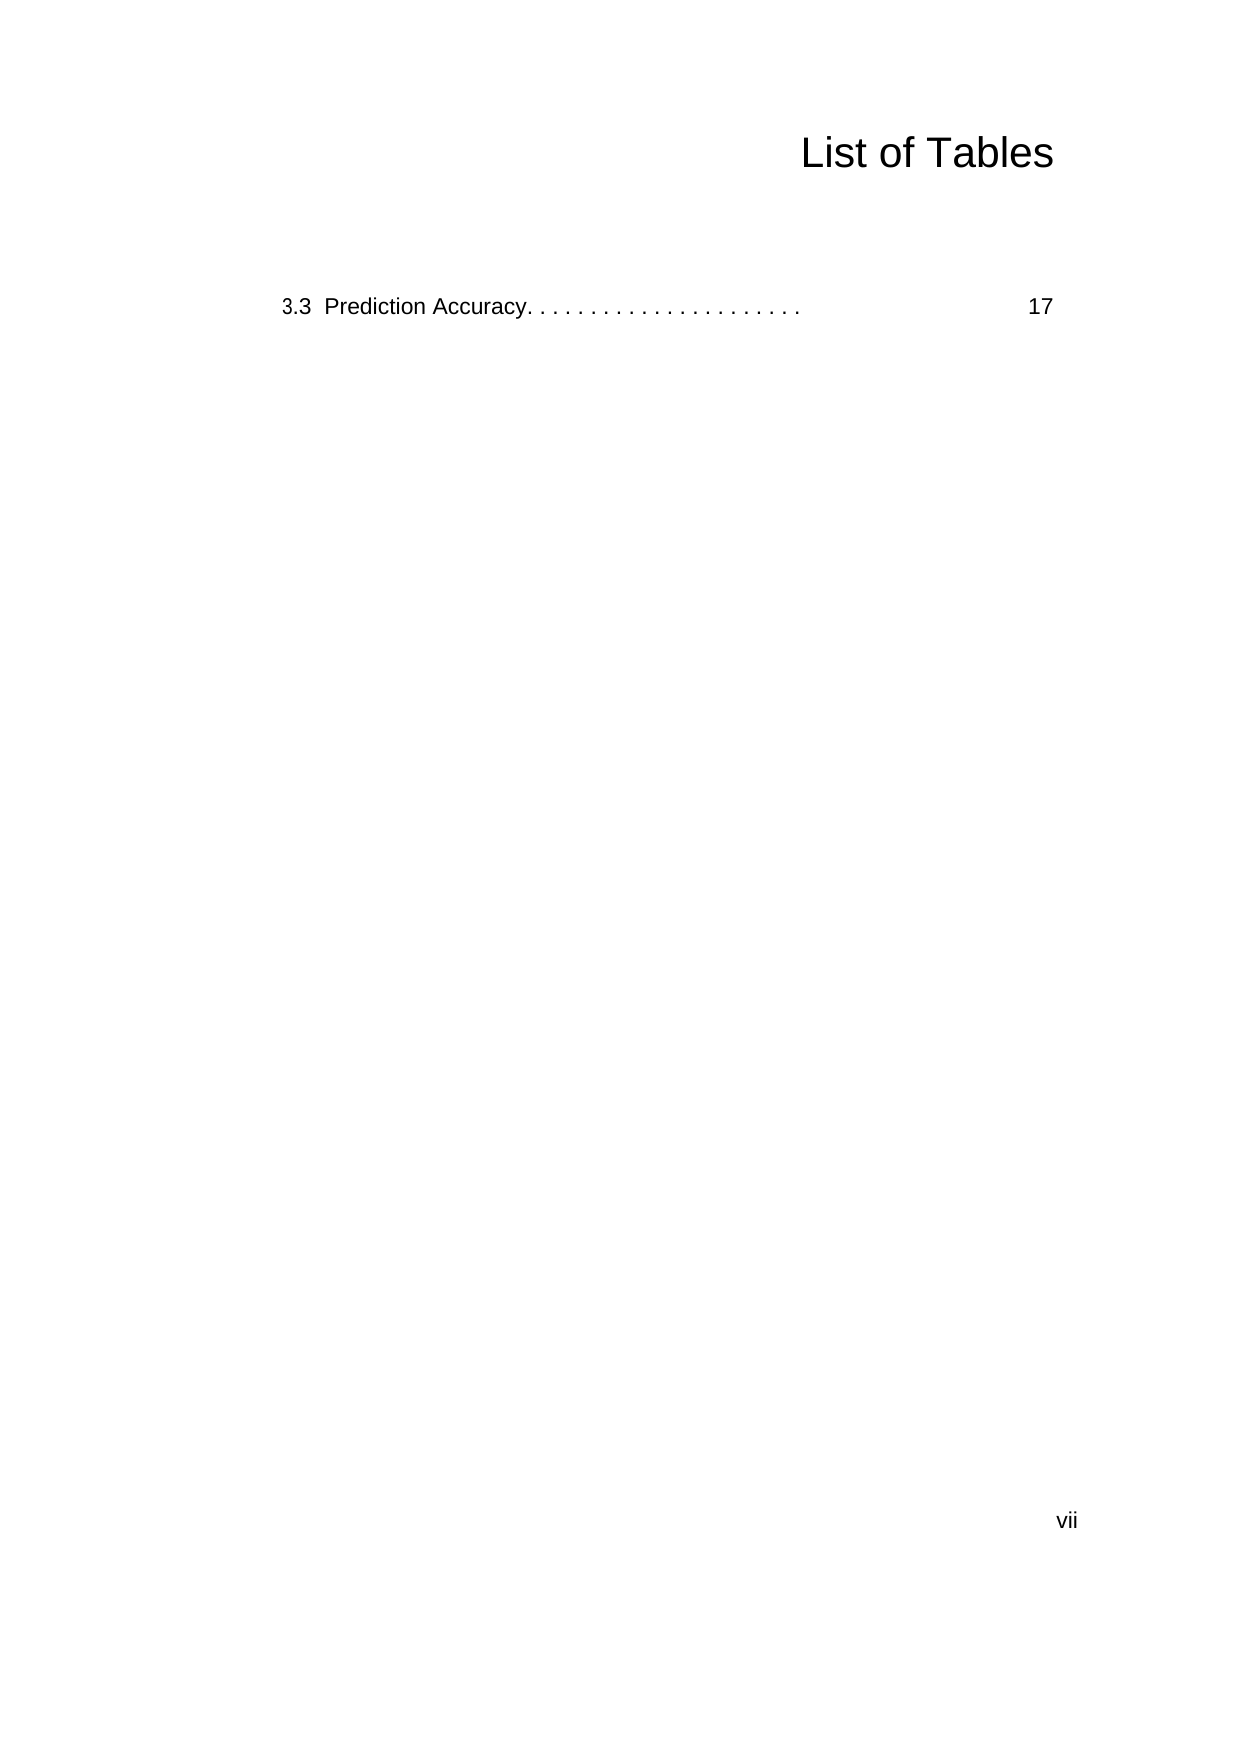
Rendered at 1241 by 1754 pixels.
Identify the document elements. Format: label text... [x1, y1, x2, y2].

text vii [150, 1507, 1090, 1533]
table_header Prediction Accuracy. . . . . . . . . . . . . . . . . . . . . . [311, 292, 1014, 319]
table_header 3.3 [273, 292, 311, 319]
text List of Tables [150, 127, 1054, 176]
table_header 17 [1014, 292, 1053, 319]
